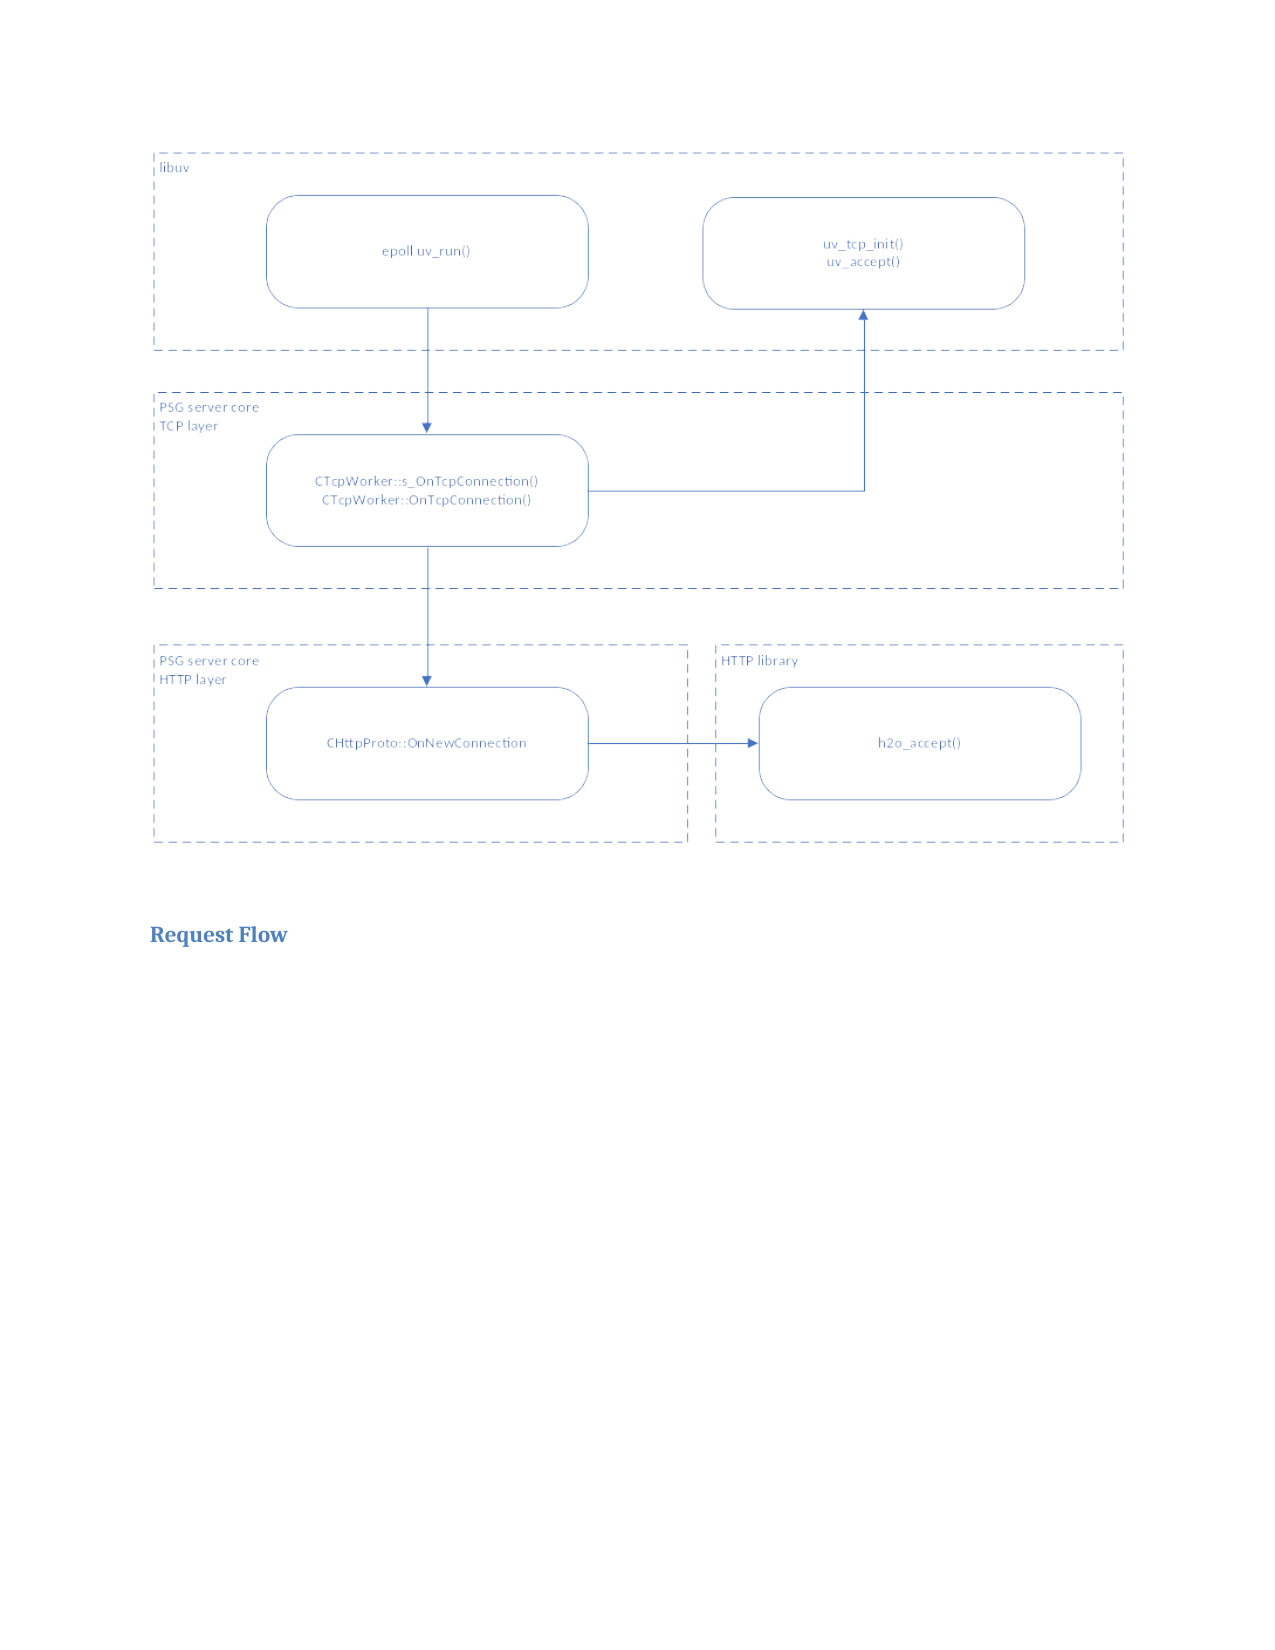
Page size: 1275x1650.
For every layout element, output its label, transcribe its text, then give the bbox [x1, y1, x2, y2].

subtitle Request Flow [150, 922, 1125, 948]
